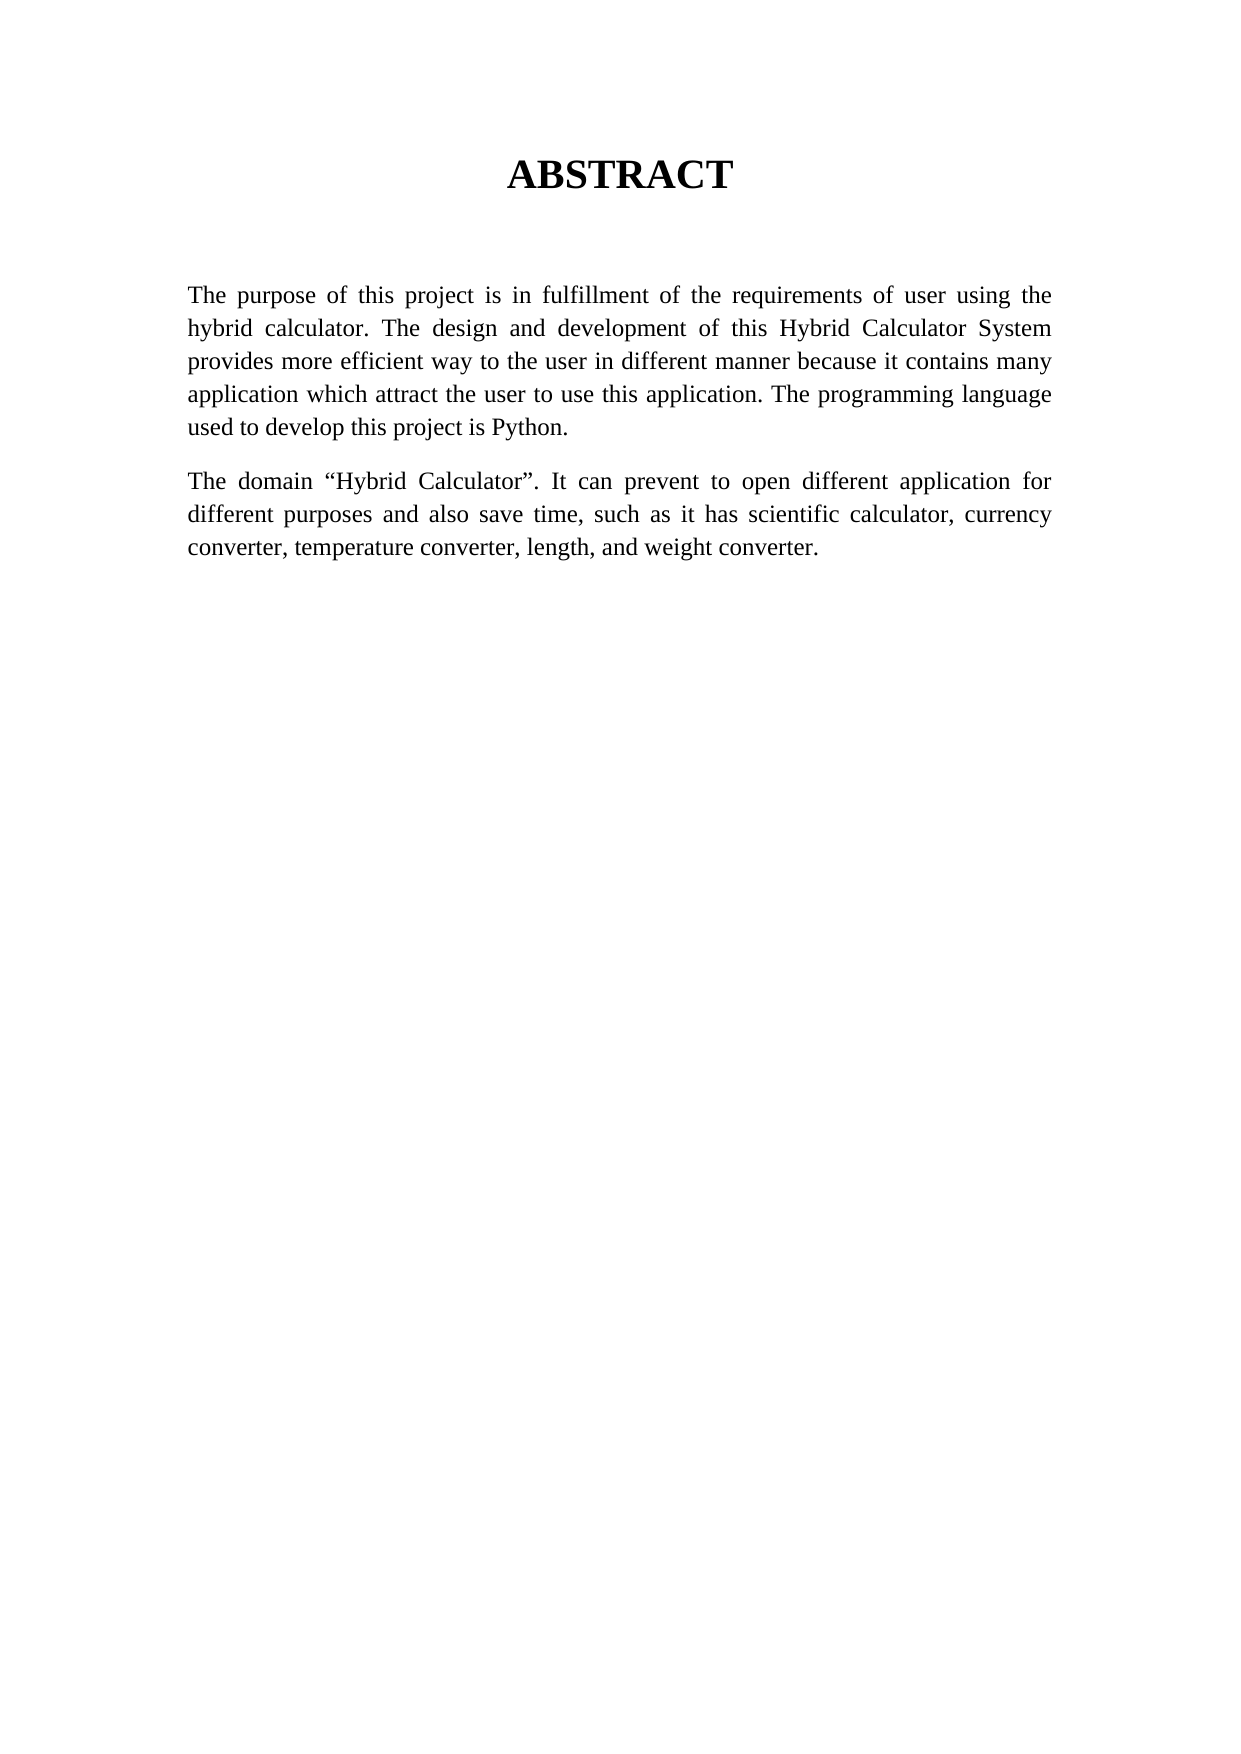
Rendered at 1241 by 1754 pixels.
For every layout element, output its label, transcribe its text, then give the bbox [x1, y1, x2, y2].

text The purpose of this project is in fulfillment of the requirements of user using the hybrid calculator. The design and development of this Hybrid Calculator System provides more efficient way to the user in different manner because it contains many application which attract the user to use this application. The programming language used to develop this project is Python. [187, 280, 1053, 441]
text ABSTRACT [187, 150, 1053, 198]
text The domain “Hybrid Calculator”. It can prevent to open different application for different purposes and also save time, such as it has scientific calculator, currency converter, temperature converter, length, and weight converter. [187, 466, 1053, 561]
